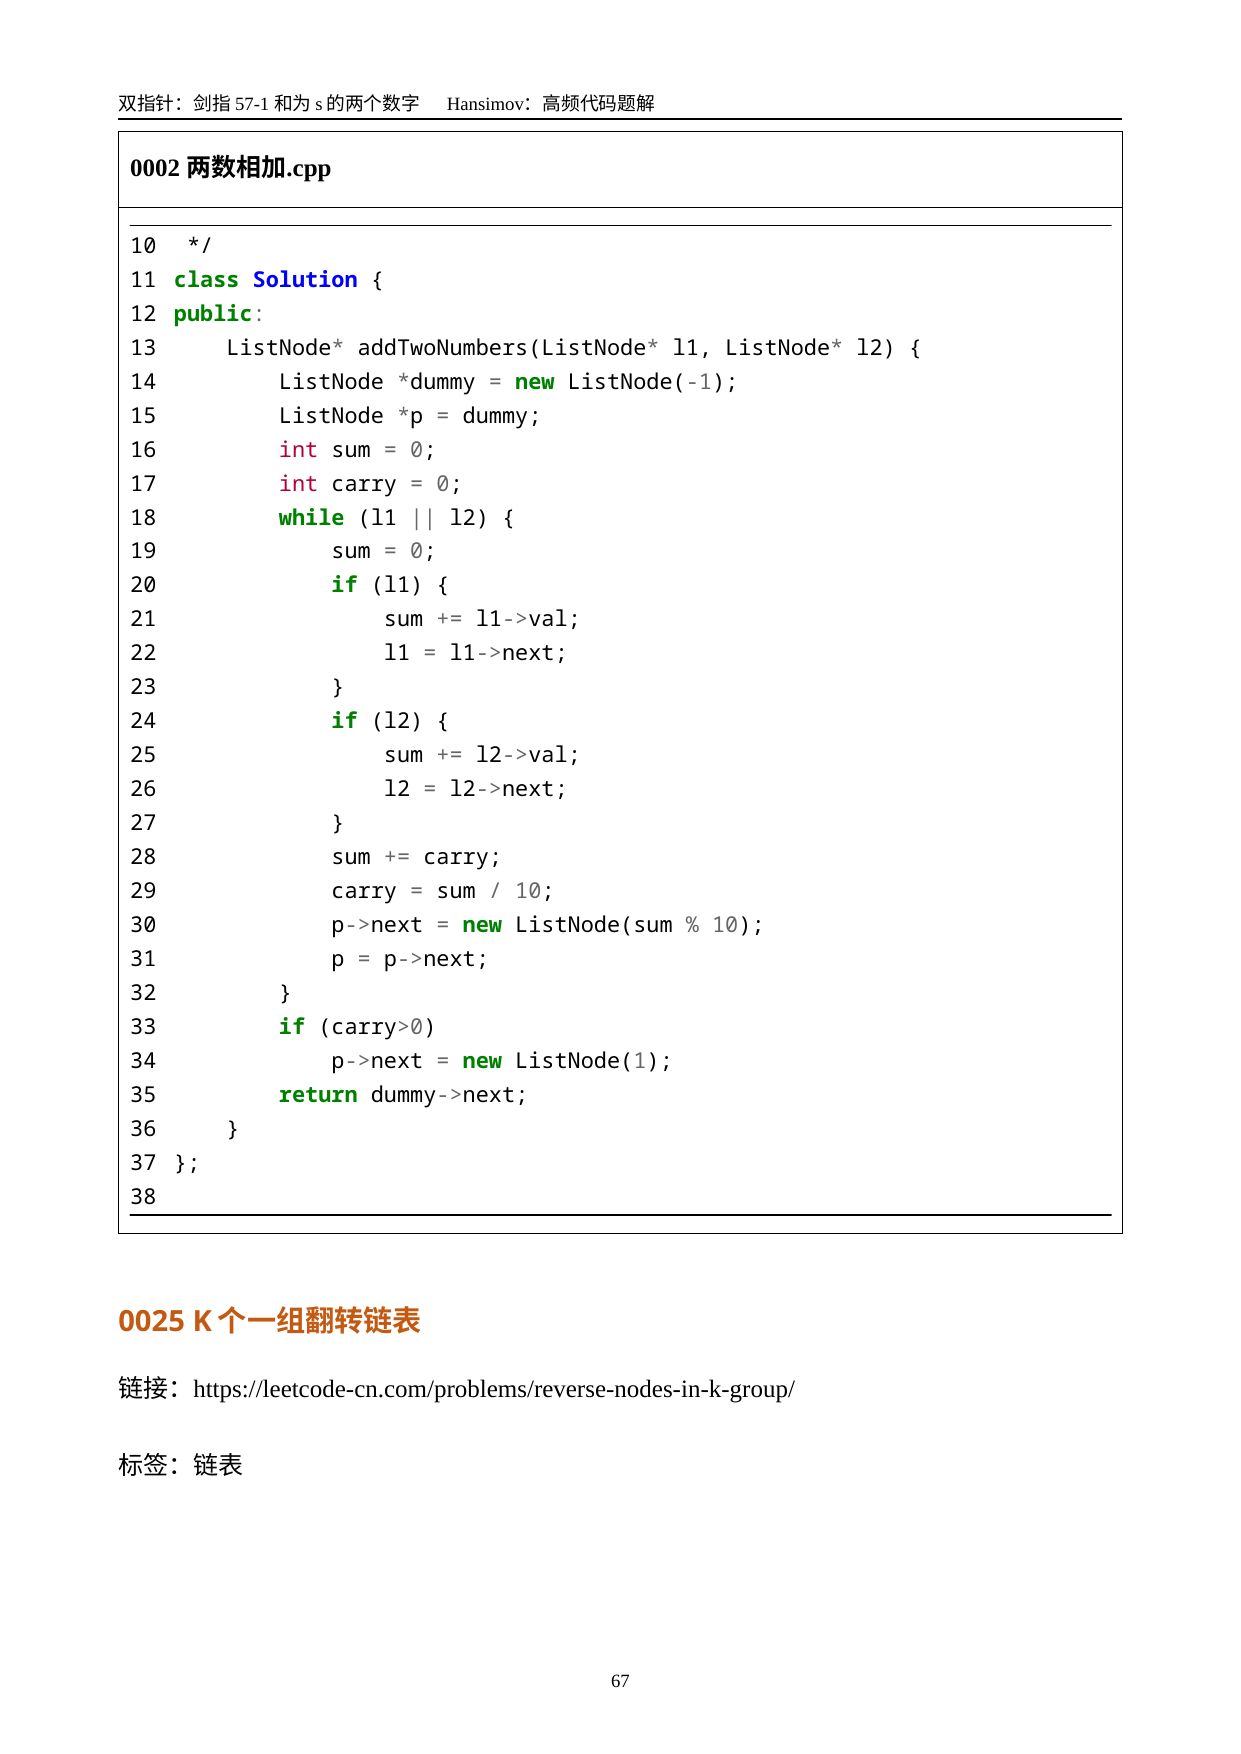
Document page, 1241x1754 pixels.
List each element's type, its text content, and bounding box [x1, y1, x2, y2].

text 标签：链表 [118, 1429, 1122, 1497]
text 链接：https://leetcode-cn.com/problems/reverse-nodes-in-k-group/ [118, 1352, 1122, 1420]
subtitle 0025 K个一组翻转链表 [118, 1284, 1097, 1352]
table_header 0002 两数相加.cpp [119, 132, 1122, 207]
